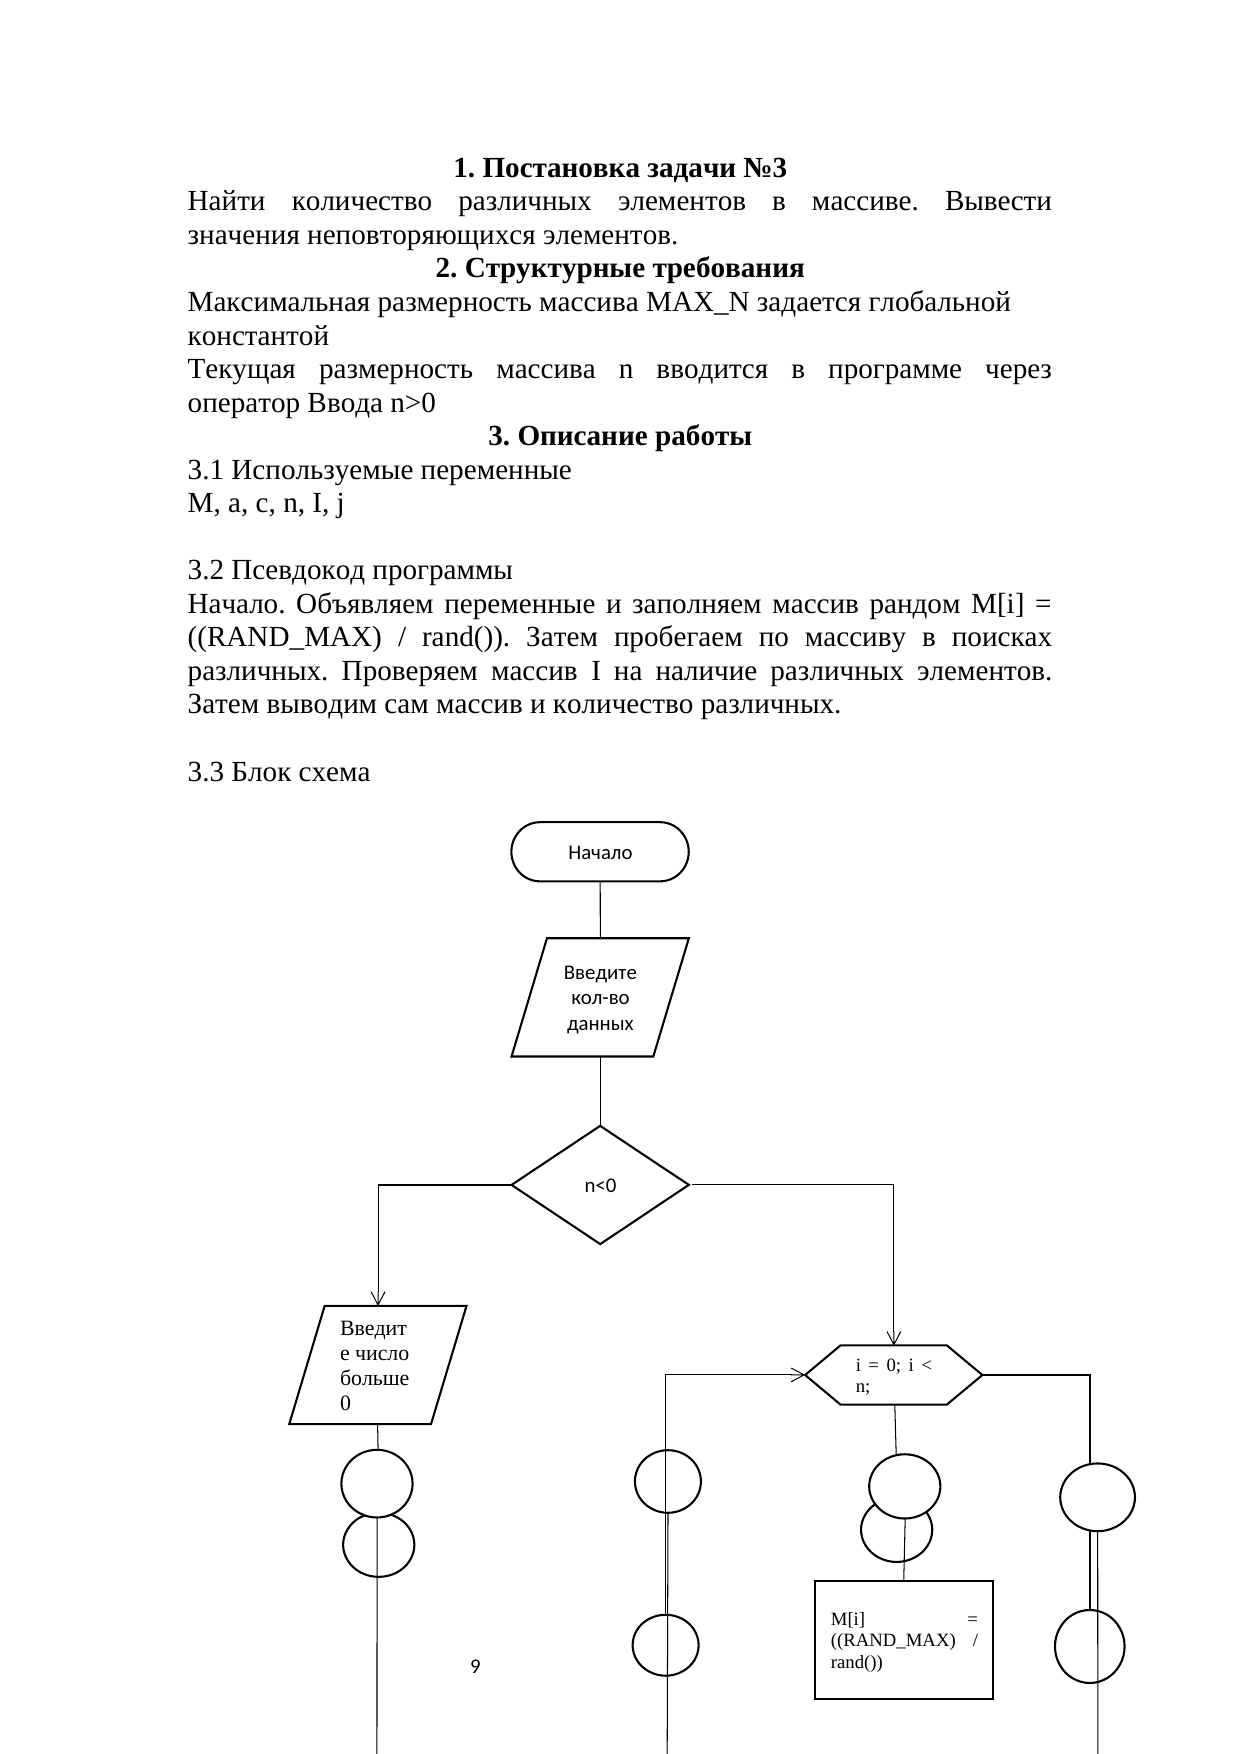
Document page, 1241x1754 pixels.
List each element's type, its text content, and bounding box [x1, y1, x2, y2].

list Начало. Объявляем переменные и заполняем массив рандом M[i] = ((RAND_MAX) / rand()). Затем пробегаем по массиву в поисках различных. Проверяем массив I на наличие различных элементов. Затем выводим сам массив и количество различных. [187, 586, 1053, 720]
list Структурные требования [187, 251, 1053, 284]
list Используемые переменные [187, 452, 1053, 485]
list Найти количество различных элементов в массиве. Вывести значения неповторяющихся элементов. [187, 183, 1053, 251]
list Постановка задачи №3 [187, 150, 1053, 183]
list Максимальная размерность массива MAX_N задается глобальной [187, 284, 1053, 318]
list константой [187, 318, 1053, 351]
list M, a, c, n, I, j [187, 485, 1053, 519]
list Описание работы [187, 418, 1053, 452]
list Текущая размерность массива n вводится в программе через оператор Ввода n>0 [187, 351, 1053, 418]
list Псевдокод программы [187, 552, 1053, 586]
list Блок схема [187, 754, 1053, 787]
